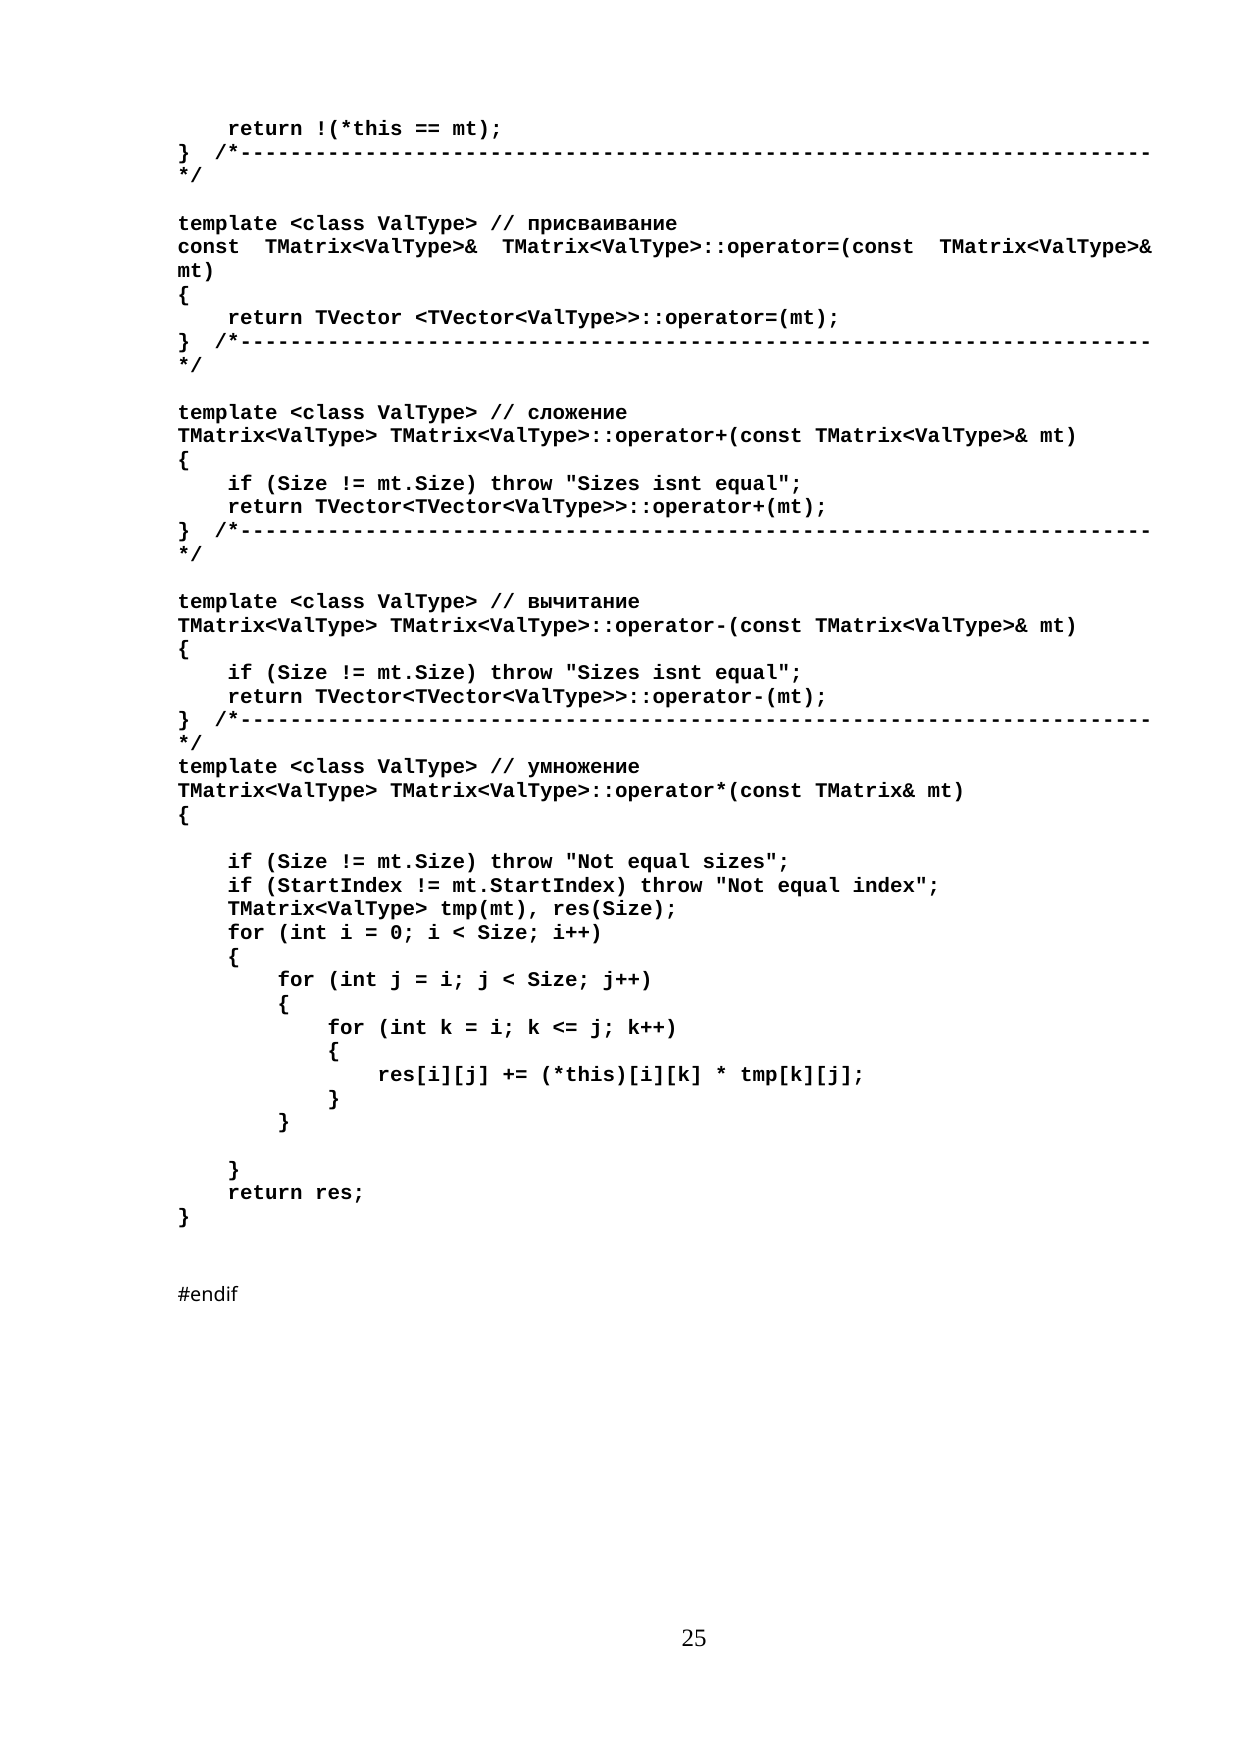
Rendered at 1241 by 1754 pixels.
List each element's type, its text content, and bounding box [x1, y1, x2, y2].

text for (int k = i; k <= j; k++) [177, 1017, 1152, 1040]
text if (Size != mt.Size) throw "Sizes isnt equal"; [177, 473, 1152, 496]
text } /*-------------------------------------------------------------------------*/ [177, 520, 1152, 567]
text template <class ValType> // вычитание [177, 591, 1152, 615]
text return !(*this == mt); [177, 118, 1152, 142]
text for (int j = i; j < Size; j++) [177, 969, 1152, 993]
text } [177, 1111, 1152, 1135]
text TMatrix<ValType> TMatrix<ValType>::operator-(const TMatrix<ValType>& mt) [177, 615, 1152, 638]
text { [177, 946, 1152, 969]
text #endif [177, 1280, 1152, 1307]
text if (Size != mt.Size) throw "Not equal sizes"; [177, 851, 1152, 875]
text if (StartIndex != mt.StartIndex) throw "Not equal index"; [177, 875, 1152, 898]
text return TVector <TVector<ValType>>::operator=(mt); [177, 307, 1152, 331]
text } /*-------------------------------------------------------------------------*/ [177, 709, 1152, 757]
text TMatrix<ValType> TMatrix<ValType>::operator+(const TMatrix<ValType>& mt) [177, 426, 1152, 449]
text return TVector<TVector<ValType>>::operator-(mt); [177, 686, 1152, 709]
text const TMatrix<ValType>& TMatrix<ValType>::operator=(const TMatrix<ValType>& mt) [177, 236, 1152, 284]
text { [177, 804, 1152, 827]
text return TVector<TVector<ValType>>::operator+(mt); [177, 496, 1152, 520]
text { [177, 284, 1152, 307]
text TMatrix<ValType> TMatrix<ValType>::operator*(const TMatrix& mt) [177, 780, 1152, 804]
text if (Size != mt.Size) throw "Sizes isnt equal"; [177, 662, 1152, 686]
text TMatrix<ValType> tmp(mt), res(Size); [177, 898, 1152, 922]
text template <class ValType> // сложение [177, 402, 1152, 426]
text for (int i = 0; i < Size; i++) [177, 922, 1152, 946]
text } [177, 1206, 1152, 1229]
text { [177, 449, 1152, 473]
text } [177, 1088, 1152, 1111]
text } [177, 1158, 1152, 1182]
text { [177, 638, 1152, 662]
text } /*-------------------------------------------------------------------------*/ [177, 331, 1152, 378]
text return res; [177, 1182, 1152, 1206]
text { [177, 993, 1152, 1017]
text template <class ValType> // присваивание [177, 213, 1152, 236]
text { [177, 1040, 1152, 1064]
text template <class ValType> // умножение [177, 757, 1152, 780]
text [177, 142, 1152, 189]
text res[i][j] += (*this)[i][k] * tmp[k][j]; [177, 1064, 1152, 1088]
